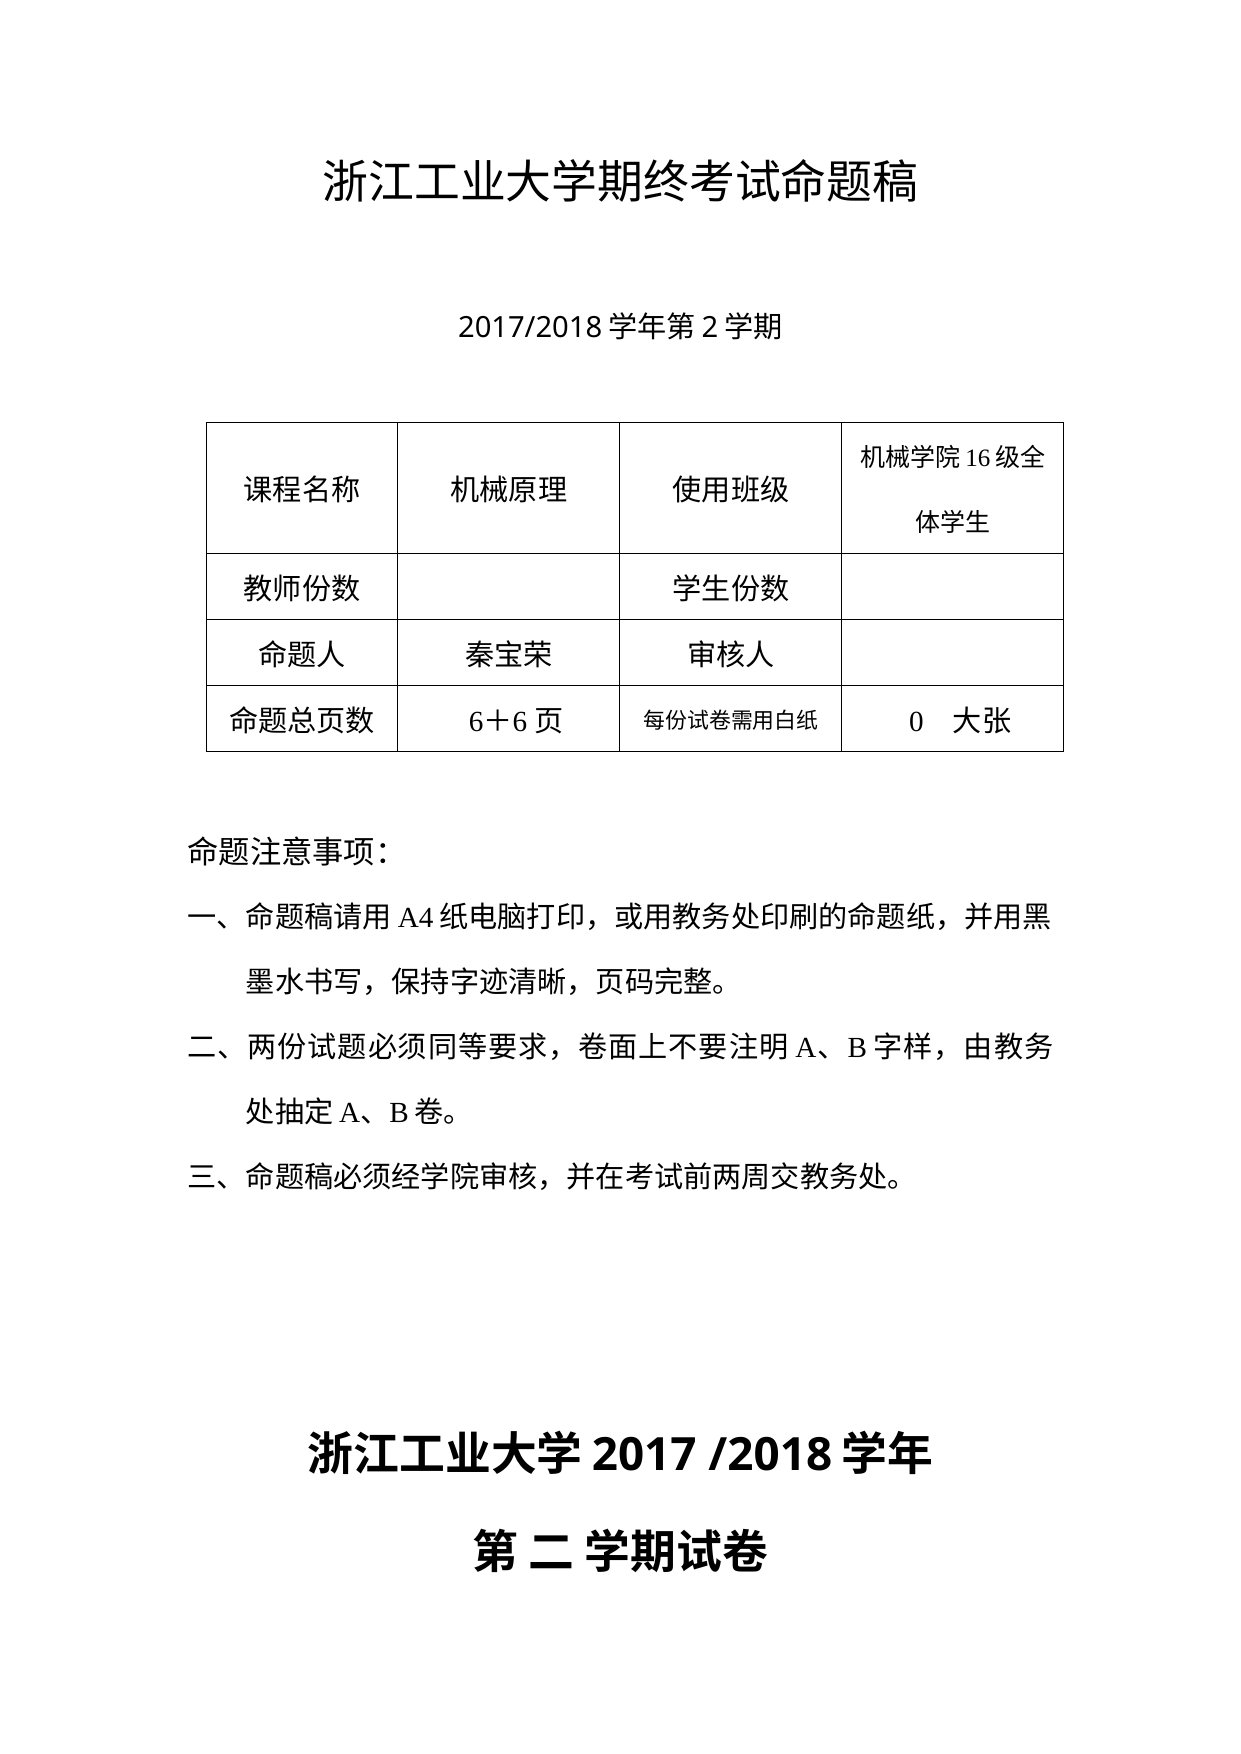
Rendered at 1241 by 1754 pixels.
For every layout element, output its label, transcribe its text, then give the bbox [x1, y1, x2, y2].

table_cell 6＋6 页 [398, 686, 619, 751]
table_cell [842, 620, 1063, 685]
table_cell 命题总页数 [207, 686, 397, 751]
text 一、命题稿请用A4纸电脑打印，或用教务处印刷的命题纸，并用黑墨水书写，保持字迹清晰，页码完整。 [187, 882, 1053, 1012]
text 2017/2018学年第2学期 [187, 292, 1053, 357]
table_cell 审核人 [620, 620, 841, 685]
text 二、两份试题必须同等要求，卷面上不要注明A、B字样，由教务处抽定A、B卷。 [187, 1012, 1053, 1142]
table_cell 教师份数 [207, 554, 397, 619]
text 第 二 学期试卷 [187, 1500, 1053, 1597]
table_header 机械原理 [398, 423, 619, 553]
table_header 课程名称 [207, 423, 397, 553]
table_cell [398, 554, 619, 619]
text 命题注意事项： [187, 817, 1053, 882]
text 浙江工业大学期终考试命题稿 [187, 129, 1053, 227]
table_header 机械学院16级全体学生 [842, 423, 1063, 553]
table_header 使用班级 [620, 423, 841, 553]
table_cell [842, 554, 1063, 619]
text 三、命题稿必须经学院审核，并在考试前两周交教务处。 [187, 1142, 1053, 1207]
table_cell 学生份数 [620, 554, 841, 619]
table_cell 命题人 [207, 620, 397, 685]
table_cell 每份试卷需用白纸 [620, 686, 841, 751]
table_cell 秦宝荣 [398, 620, 619, 685]
text 浙江工业大学2017 /2018学年 [187, 1402, 1053, 1500]
table_cell 0 大张 [842, 686, 1063, 751]
